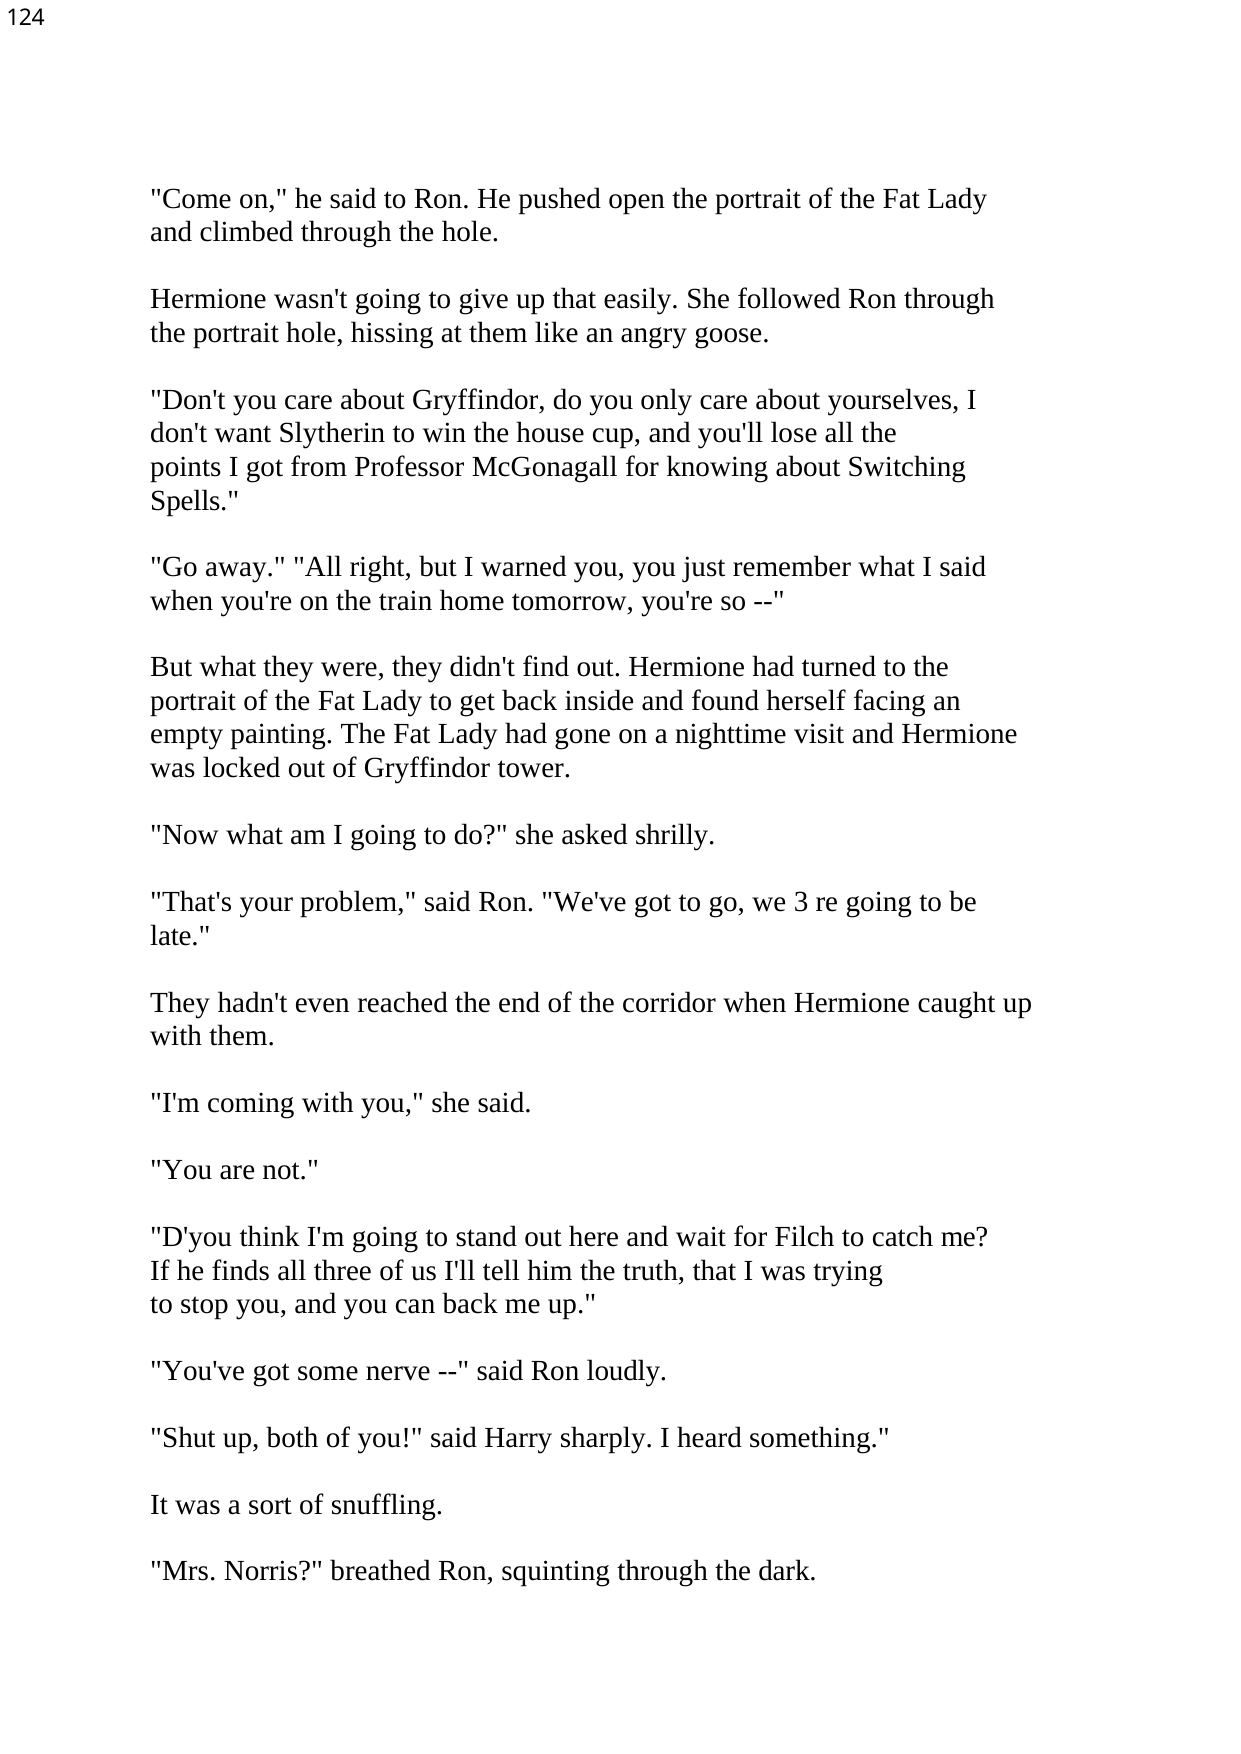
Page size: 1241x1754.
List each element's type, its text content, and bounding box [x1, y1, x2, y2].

text "Go away." "All right, but I warned you, you just remember what I said when you're on the train home tomorrow, you're so --" [150, 549, 1007, 617]
text Hermione wasn't going to give up that easily. She followed Ron through the portrait hole, hissing at them like an angry goose. [150, 281, 1007, 348]
text "That's your problem," said Ron. "We've got to go, we 3 re going to be late." [150, 884, 1007, 951]
text "Don't you care about Gryffindor, do you only care about yourselves, I don't want Slytherin to win the house cup, and you'll lose all the [150, 382, 1007, 449]
text "Shut up, both of you!" said Harry sharply. I heard something." It was a sort of snuffling. [150, 1420, 900, 1521]
text If he finds all three of us I'll tell him the truth, that I was trying to stop you, and you can back me up." [150, 1253, 900, 1320]
text "Now what am I going to do?" she asked shrilly. [150, 817, 1205, 851]
text "D'you think I'm going to stand out here and wait for Filch to catch me? [150, 1219, 1205, 1253]
text "Come on," he said to Ron. He pushed open the portrait of the Fat Lady and climbed through the hole. [150, 181, 1007, 248]
text They hadn't even reached the end of the corridor when Hermione caught up with them. [150, 985, 1033, 1052]
text "I'm coming with you," she said. "You are not." [150, 1085, 579, 1186]
text But what they were, they didn't find out. Hermione had turned to the portrait of the Fat Lady to get back inside and found herself facing an empty painting. The Fat Lady had gone on a nighttime visit and Hermione was locked out of Gryffindor tower. [150, 649, 1022, 784]
text points I got from Professor McGonagall for knowing about Switching Spells." [150, 449, 1007, 516]
text "You've got some nerve --" said Ron loudly. [150, 1353, 1205, 1387]
text "Mrs. Norris?" breathed Ron, squinting through the dark. [150, 1554, 1205, 1587]
